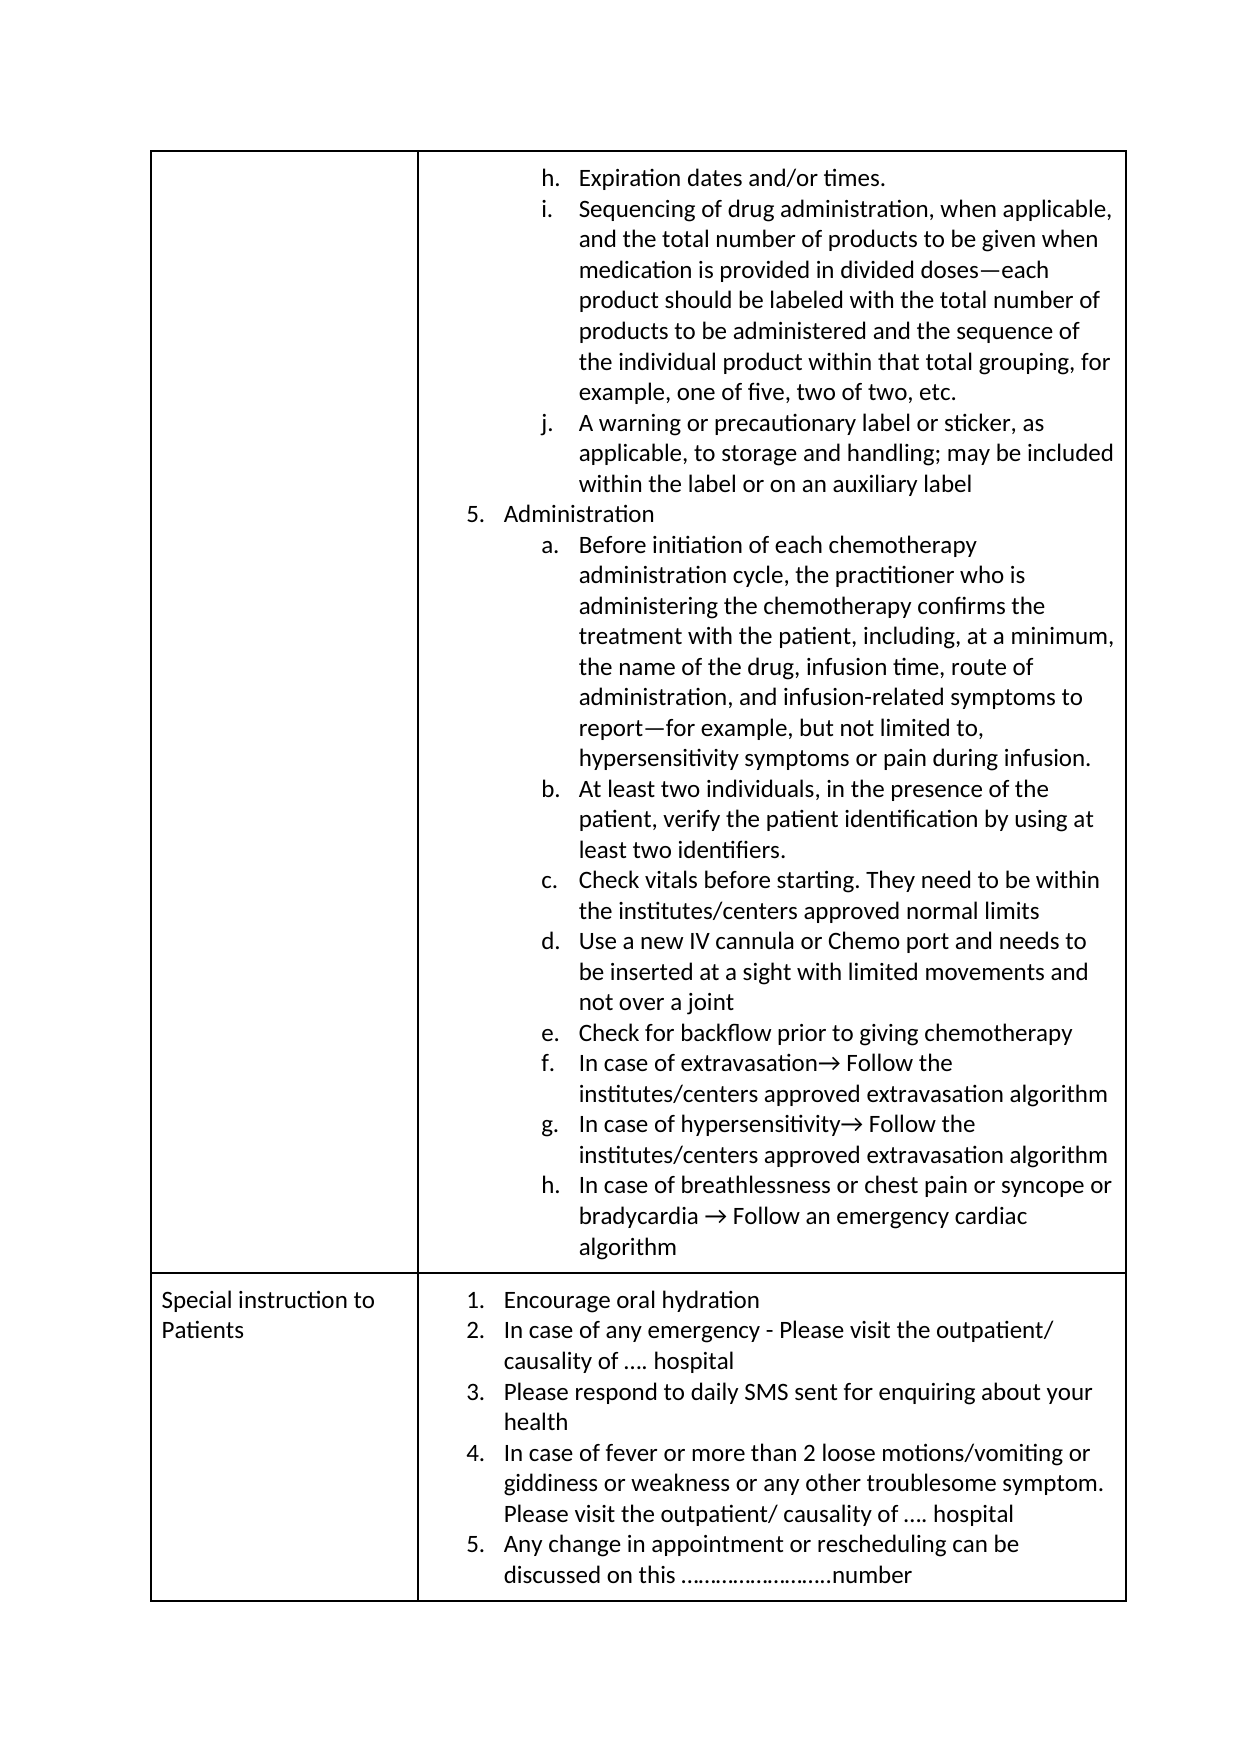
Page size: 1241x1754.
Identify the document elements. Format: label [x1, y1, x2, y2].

table_cell [419, 152, 1125, 1272]
table_cell [152, 152, 417, 1272]
table_cell [152, 1274, 417, 1600]
table_cell [419, 1274, 1125, 1600]
